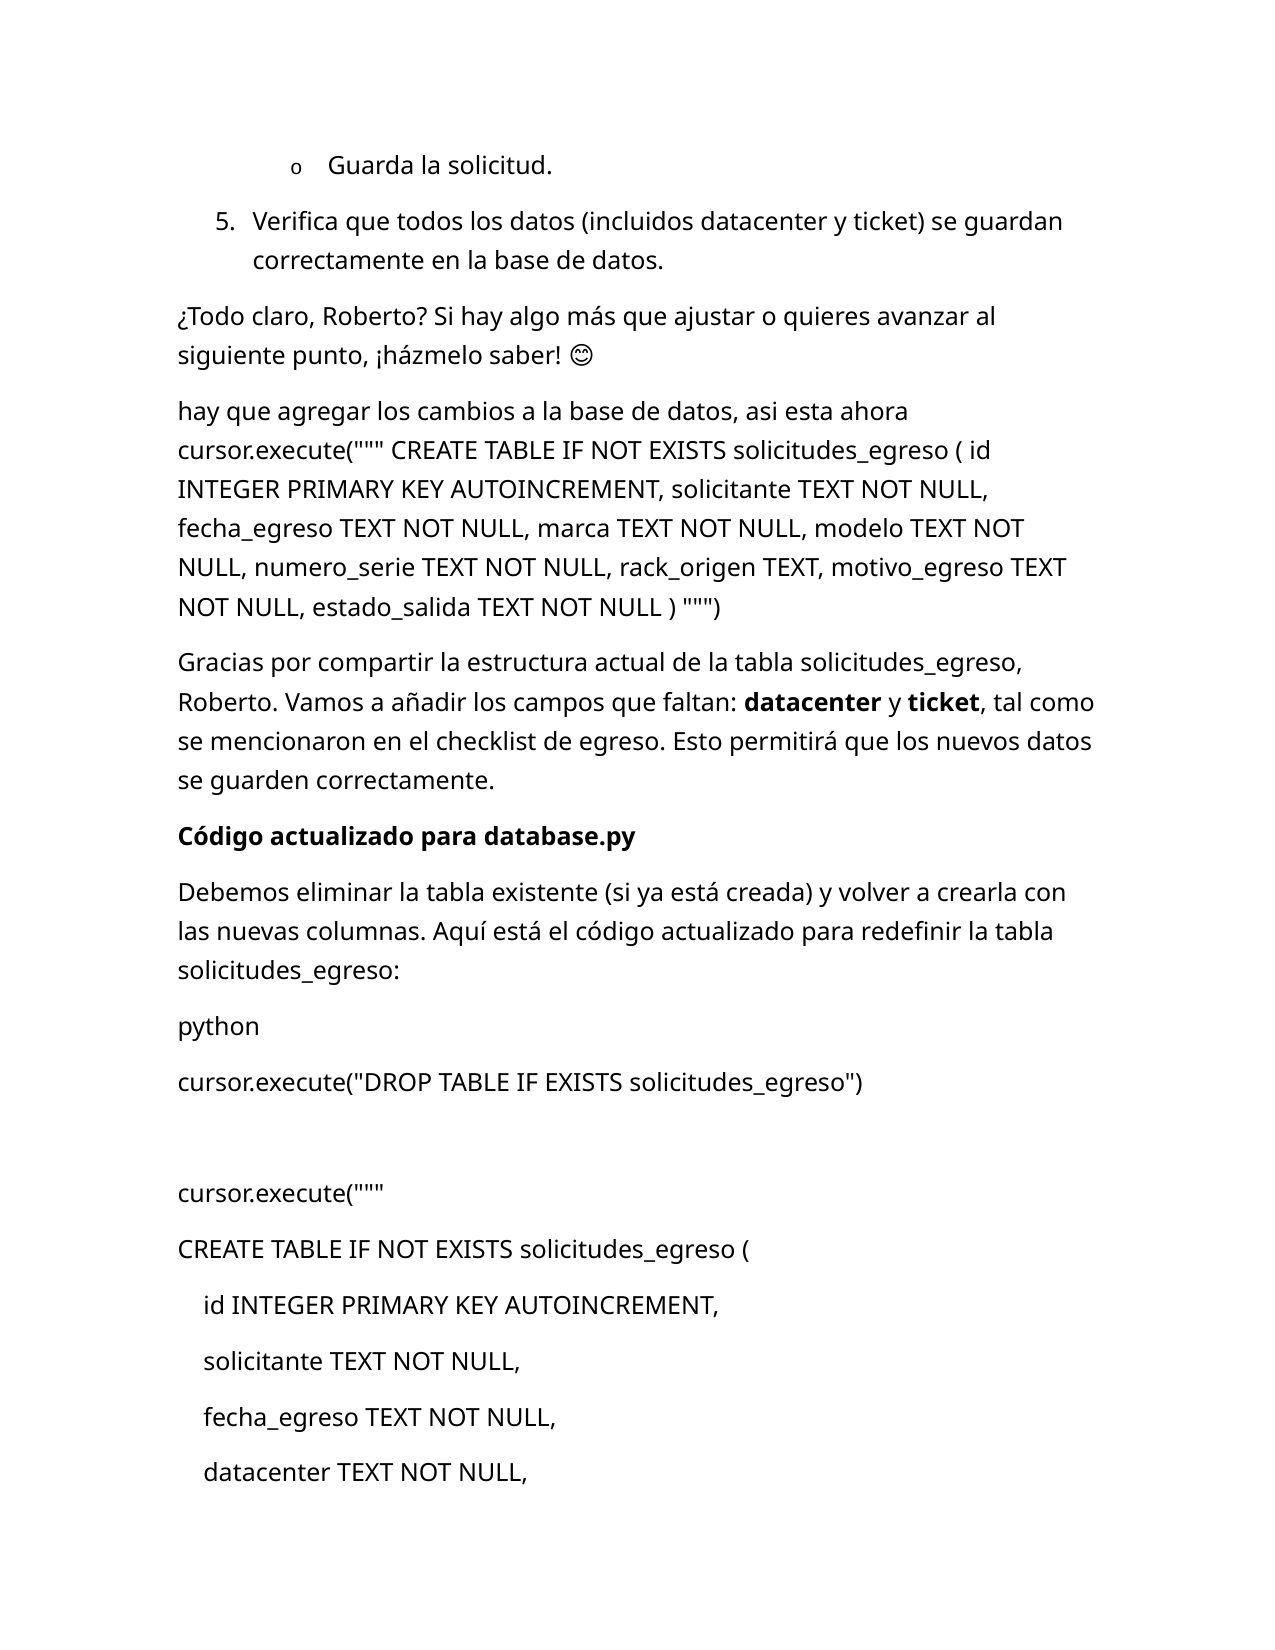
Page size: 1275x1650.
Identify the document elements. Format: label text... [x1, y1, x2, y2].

list Verifica que todos los datos (incluidos datacenter y ticket) se guardan correctamente en la base de datos. [215, 203, 1098, 277]
text Código actualizado para database.py [177, 818, 1098, 852]
text Debemos eliminar la tabla existente (si ya está creada) y volver a crearla con las nuevas columnas. Aquí está el código actualizado para redefinir la tabla solicitudes_egreso: [177, 874, 1098, 987]
text hay que agregar los cambios a la base de datos, asi esta ahora cursor.execute(""" CREATE TABLE IF NOT EXISTS solicitudes_egreso ( id INTEGER PRIMARY KEY AUTOINCREMENT, solicitante TEXT NOT NULL, fecha_egreso TEXT NOT NULL, marca TEXT NOT NULL, modelo TEXT NOT NULL, numero_serie TEXT NOT NULL, rack_origen TEXT, motivo_egreso TEXT NOT NULL, estado_salida TEXT NOT NULL ) """) [177, 393, 1098, 623]
text ¿Todo claro, Roberto? Si hay algo más que ajustar o quieres avanzar al siguiente punto, ¡házmelo saber! 😊🚀 [177, 298, 1098, 372]
text datacenter TEXT NOT NULL, [177, 1455, 1098, 1489]
text cursor.execute(""" [177, 1176, 1098, 1210]
list Guarda la solicitud. [290, 148, 1098, 182]
text CREATE TABLE IF NOT EXISTS solicitudes_egreso ( [177, 1232, 1098, 1266]
text cursor.execute("DROP TABLE IF EXISTS solicitudes_egreso") [177, 1064, 1098, 1098]
text solicitante TEXT NOT NULL, [177, 1343, 1098, 1377]
text python [177, 1008, 1098, 1042]
text Gracias por compartir la estructura actual de la tabla solicitudes_egreso, Roberto. Vamos a añadir los campos que faltan: datacenter y ticket, tal como se mencionaron en el checklist de egreso. Esto permitirá que los nuevos datos se guarden correctamente. [177, 645, 1098, 797]
text id INTEGER PRIMARY KEY AUTOINCREMENT, [177, 1288, 1098, 1322]
text fecha_egreso TEXT NOT NULL, [177, 1399, 1098, 1433]
